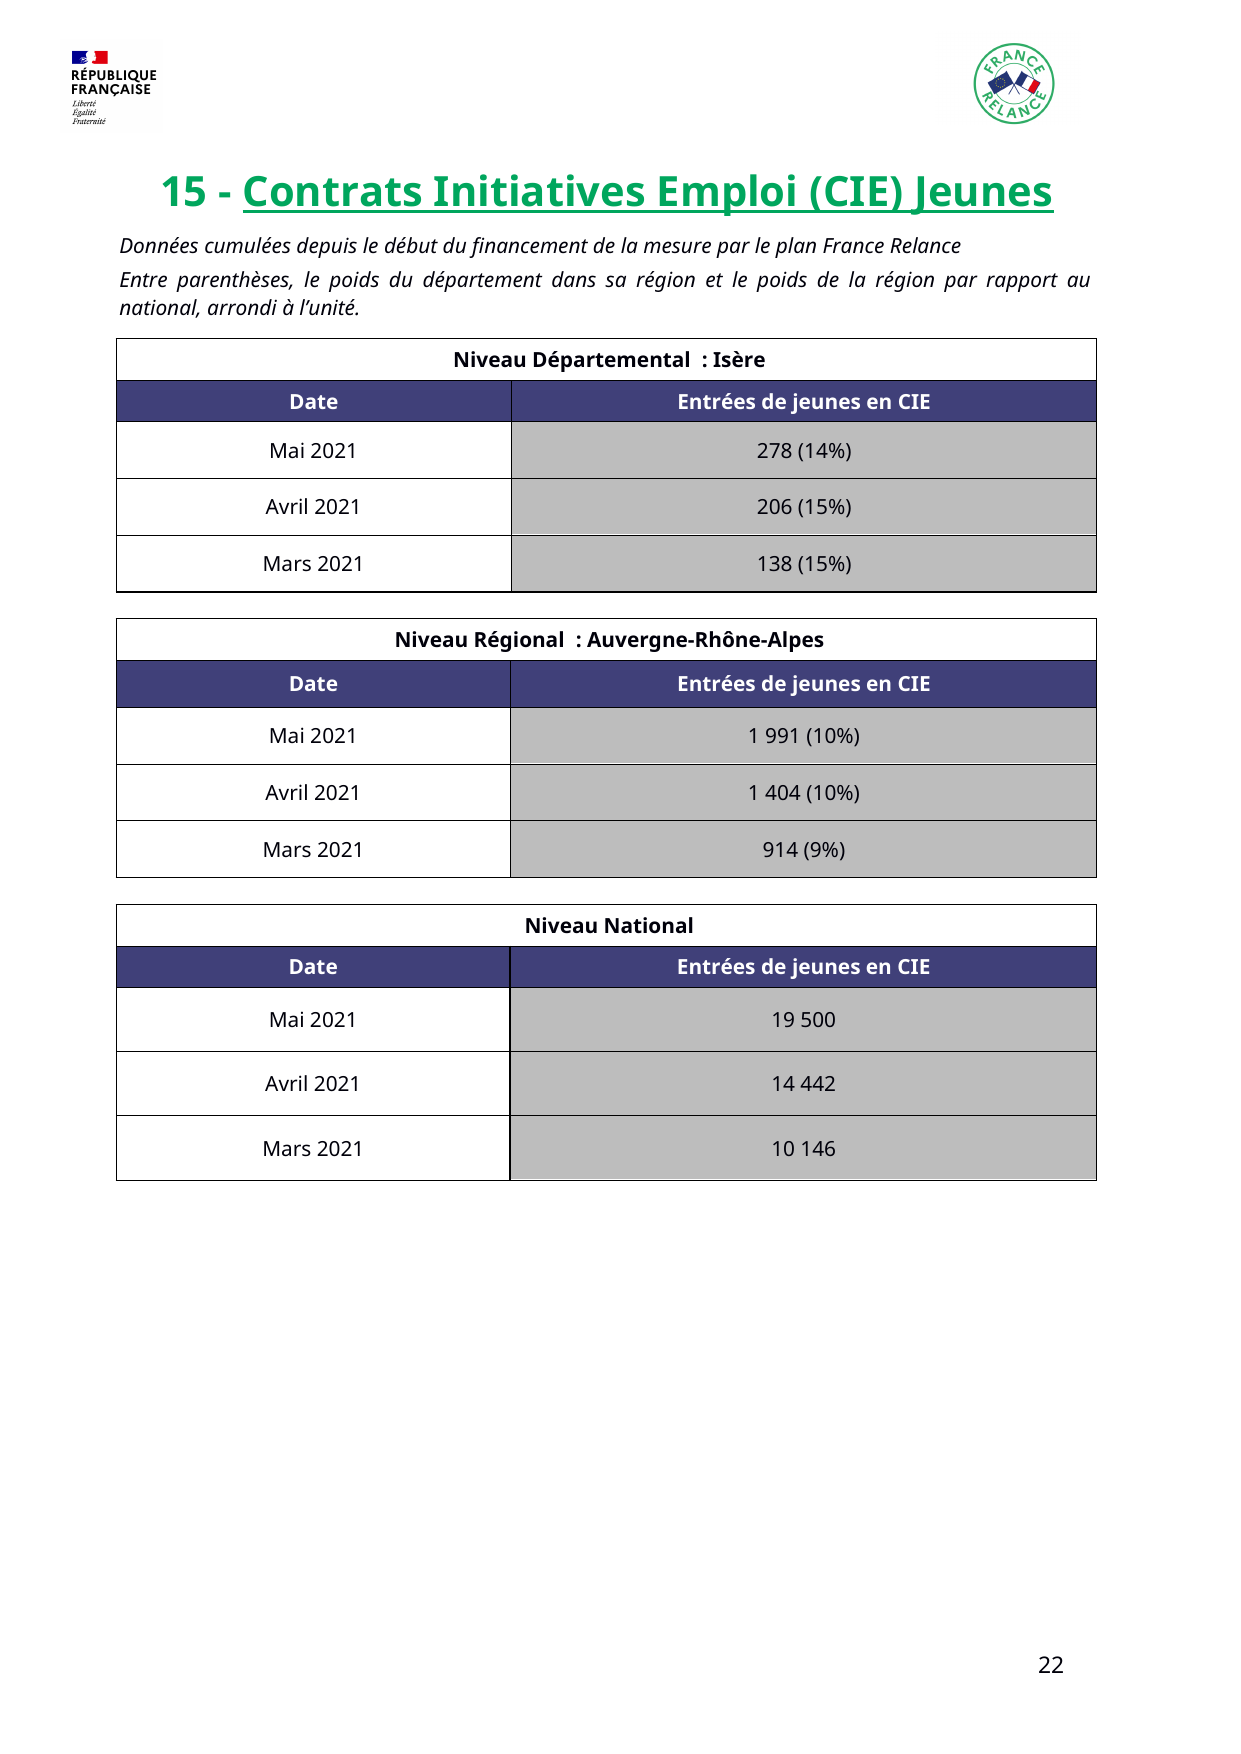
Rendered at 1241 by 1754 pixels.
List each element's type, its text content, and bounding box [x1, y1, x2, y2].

table_cell 14 442 [511, 1052, 1096, 1115]
picture [935, 31, 1082, 125]
table_cell 19 500 [511, 988, 1096, 1051]
table_cell Avril 2021 [117, 1052, 509, 1115]
text Entre parenthèses, le poids du département dans sa région et le poids de la région par rapport au national, arrondi à l’unité. [119, 265, 1094, 322]
table_cell 10 146 [511, 1116, 1096, 1179]
table_header Niveau National [117, 905, 1096, 946]
table_cell Entrées de jeunes en CIE [512, 381, 1096, 421]
table_cell Entrées de jeunes en CIE [511, 947, 1096, 987]
table_cell Date [117, 661, 510, 707]
text Données cumulées depuis le début du financement de la mesure par le plan France Relance [119, 231, 1094, 260]
table_cell 1 404 (10%) [511, 765, 1096, 820]
table_header Niveau Départemental : Isère [117, 339, 1096, 380]
table_cell Mai 2021 [117, 708, 510, 763]
table_header Niveau Régional : Auvergne-Rhône-Alpes [117, 619, 1096, 660]
table_cell 1 991 (10%) [511, 708, 1096, 763]
table_cell Mars 2021 [117, 1116, 509, 1179]
table_cell Mars 2021 [117, 821, 510, 877]
table_cell Avril 2021 [117, 479, 511, 534]
table_cell Entrées de jeunes en CIE [511, 661, 1096, 707]
table_cell 138 (15%) [512, 536, 1096, 591]
table_cell Date [117, 947, 509, 987]
table_cell Avril 2021 [117, 765, 510, 820]
table_cell Date [117, 381, 511, 421]
table_cell 206 (15%) [512, 479, 1096, 534]
subtitle 15 - Contrats Initiatives Emploi (CIE) Jeunes [119, 162, 1094, 219]
table_cell Mars 2021 [117, 536, 511, 591]
picture [60, 39, 163, 133]
table_cell Mai 2021 [117, 422, 511, 478]
table_cell 278 (14%) [512, 422, 1096, 478]
table_cell 914 (9%) [511, 821, 1096, 877]
table_cell Mai 2021 [117, 988, 509, 1051]
